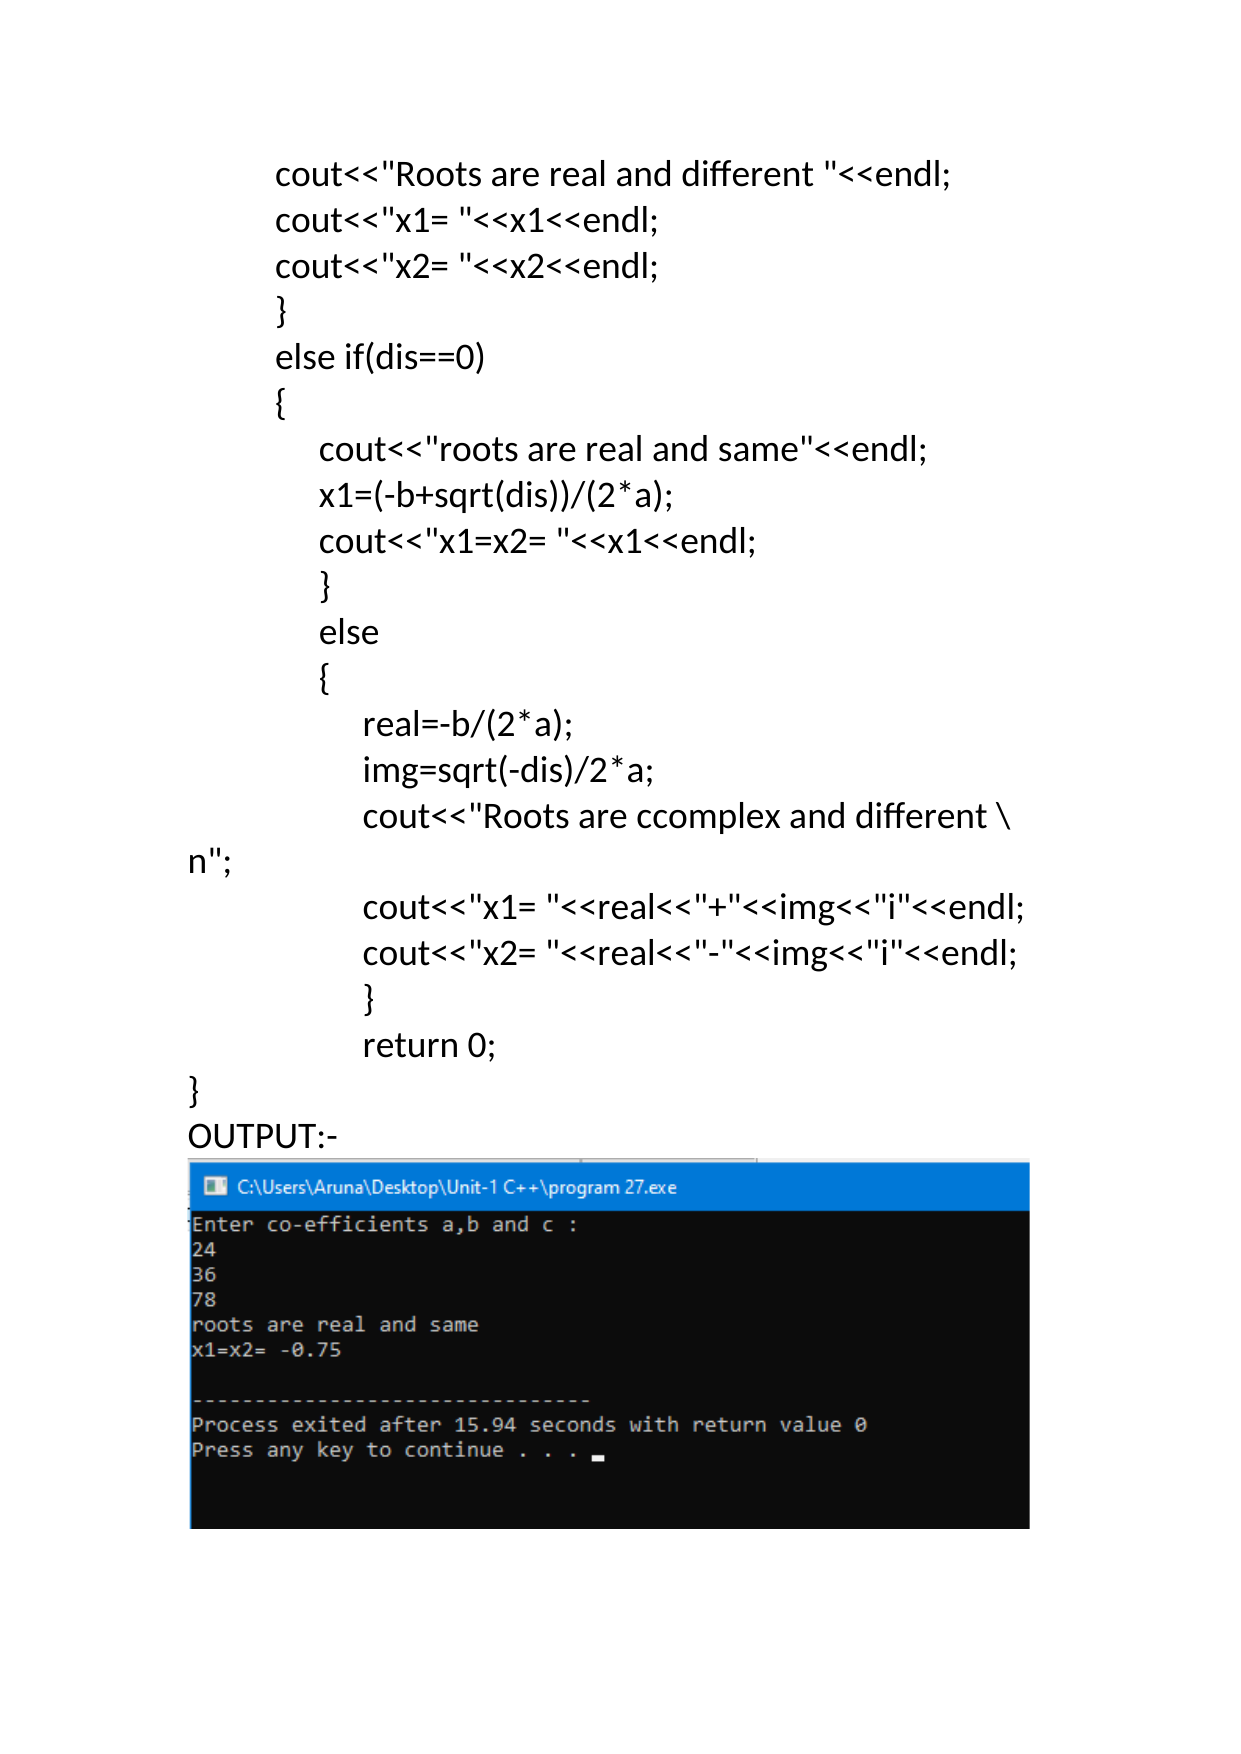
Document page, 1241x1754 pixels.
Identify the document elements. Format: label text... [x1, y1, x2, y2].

text } [187, 287, 1053, 333]
text } [187, 1067, 1053, 1112]
text cout<<"x1=x2= "<<x1<<endl; [187, 517, 1053, 562]
text cout<<"Roots are real and different "<<endl; [187, 150, 1053, 196]
text cout<<"Roots are ccomplex and different \n"; [187, 792, 1053, 883]
text cout<<"x2= "<<x2<<endl; [187, 242, 1053, 287]
text } [187, 562, 1053, 608]
text } [187, 975, 1053, 1021]
text img=sqrt(-dis)/2*a; [187, 746, 1053, 792]
text OUTPUT:- [187, 1112, 1053, 1158]
text { [187, 654, 1053, 700]
text { [187, 379, 1053, 425]
text return 0; [187, 1021, 1053, 1067]
text cout<<"x1= "<<x1<<endl; [187, 196, 1053, 242]
text cout<<"roots are real and same"<<endl; [187, 425, 1053, 471]
text x1=(-b+sqrt(dis))/(2*a); [187, 471, 1053, 517]
text else [187, 608, 1053, 654]
picture [187, 1158, 1030, 1529]
text real=-b/(2*a); [187, 700, 1053, 746]
text cout<<"x1= "<<real<<"+"<<img<<"i"<<endl; [187, 883, 1053, 929]
text cout<<"x2= "<<real<<"-"<<img<<"i"<<endl; [187, 929, 1053, 975]
text else if(dis==0) [187, 333, 1053, 379]
